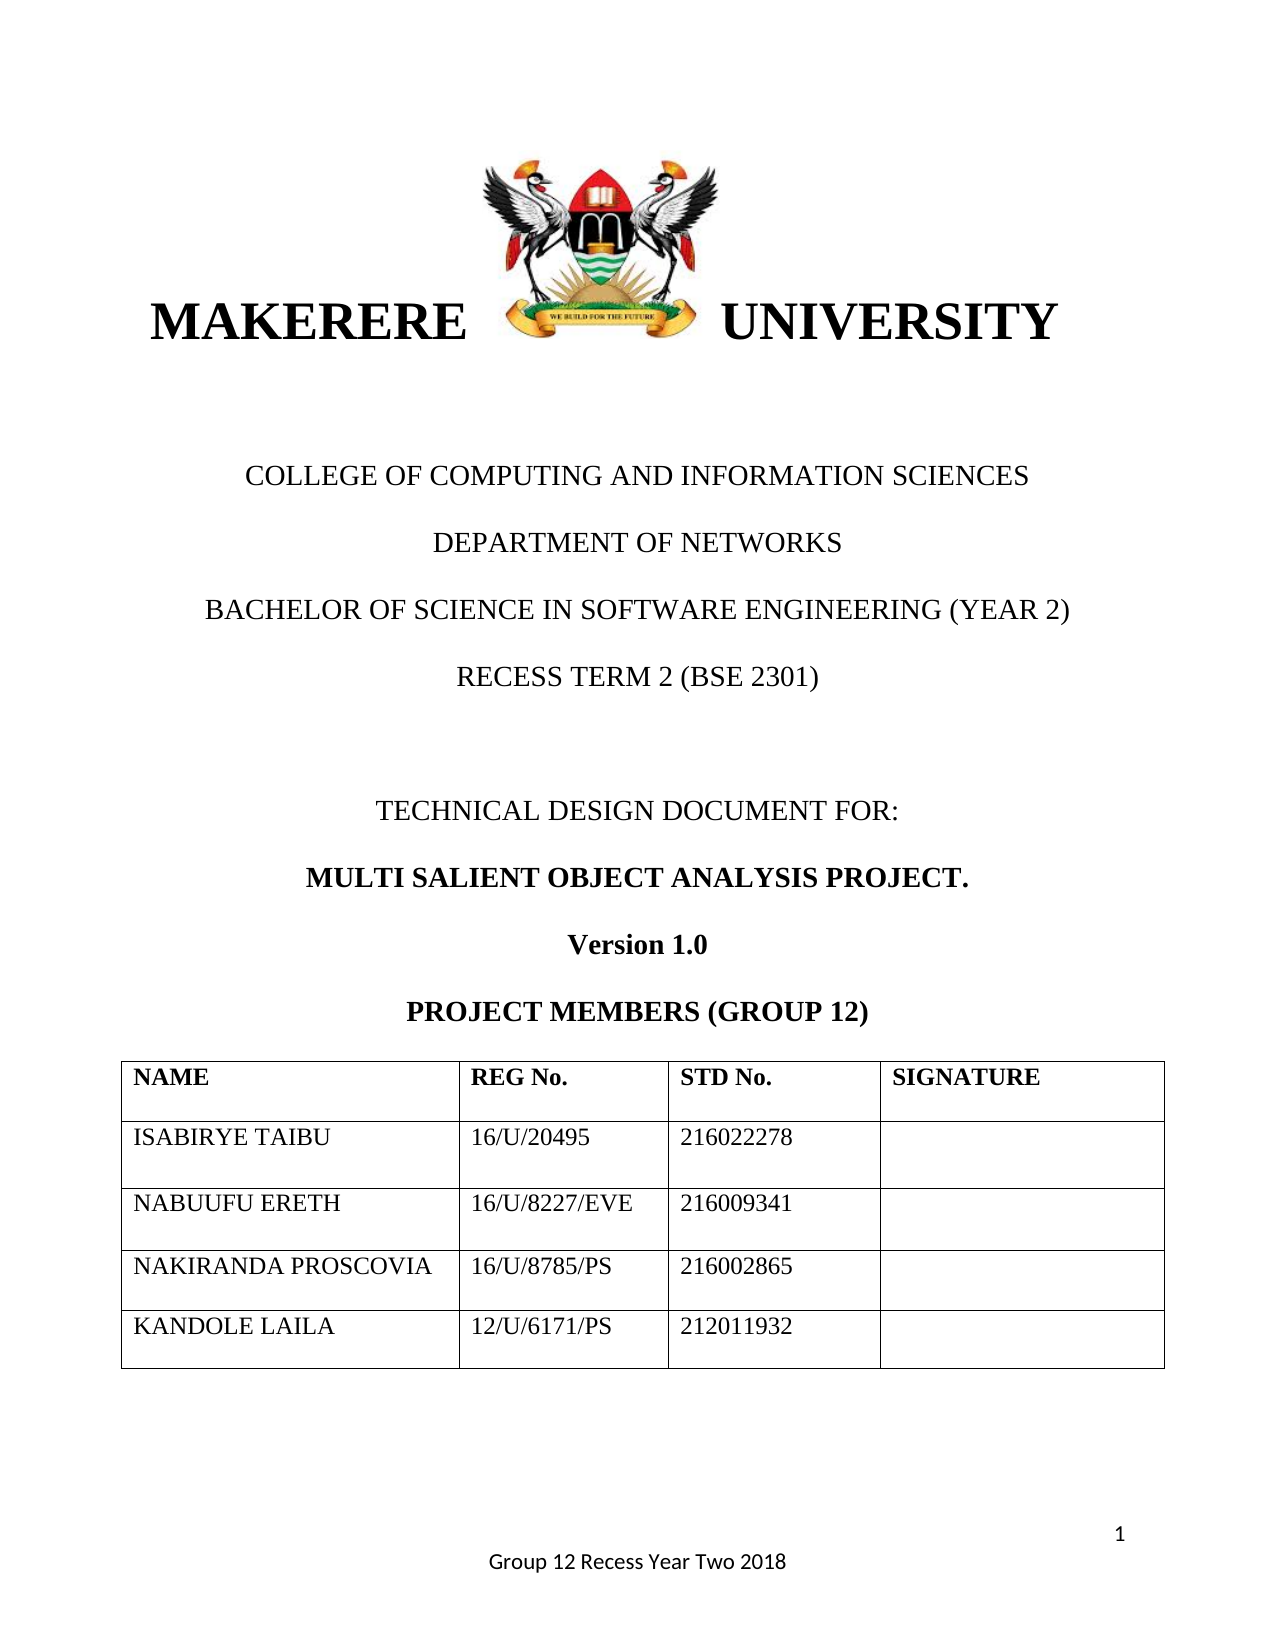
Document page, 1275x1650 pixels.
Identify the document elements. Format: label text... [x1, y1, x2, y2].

table_cell 16/U/20495 [460, 1122, 668, 1187]
table_cell KANDOLE LAILA [122, 1311, 459, 1368]
table_header REG No. [460, 1062, 668, 1121]
table_cell [881, 1189, 1164, 1250]
table_cell NAKIRANDA PROSCOVIA [122, 1251, 459, 1310]
table_cell 16/U/8785/PS [460, 1251, 668, 1310]
table_header SIGNATURE [881, 1062, 1164, 1121]
table_cell 12/U/6171/PS [460, 1311, 668, 1368]
text BACHELOR OF SCIENCE IN SOFTWARE ENGINEERING (YEAR 2) [150, 592, 1125, 626]
text COLLEGE OF COMPUTING AND INFORMATION SCIENCES [150, 458, 1125, 492]
table_cell 216009341 [669, 1189, 880, 1250]
text RECESS TERM 2 (BSE 2301) [150, 659, 1125, 693]
text Version 1.0 [150, 927, 1125, 961]
text TECHNICAL DESIGN DOCUMENT FOR: [150, 793, 1125, 827]
text MAKERERE UNIVERSITY [150, 150, 1125, 351]
text MULTI SALIENT OBJECT ANALYSIS PROJECT. [150, 860, 1125, 894]
table_cell 212011932 [669, 1311, 880, 1368]
text DEPARTMENT OF NETWORKS [150, 525, 1125, 559]
picture [482, 150, 720, 339]
text PROJECT MEMBERS (GROUP 12) [150, 994, 1125, 1028]
table_cell ISABIRYE TAIBU [122, 1122, 459, 1187]
table_header NAME [122, 1062, 459, 1121]
table_cell [881, 1251, 1164, 1310]
table_cell 216002865 [669, 1251, 880, 1310]
table_cell 16/U/8227/EVE [460, 1189, 668, 1250]
table_cell NABUUFU ERETH [122, 1189, 459, 1250]
table_cell 216022278 [669, 1122, 880, 1187]
table_header STD No. [669, 1062, 880, 1121]
table_cell [881, 1122, 1164, 1187]
table_cell [881, 1311, 1164, 1368]
